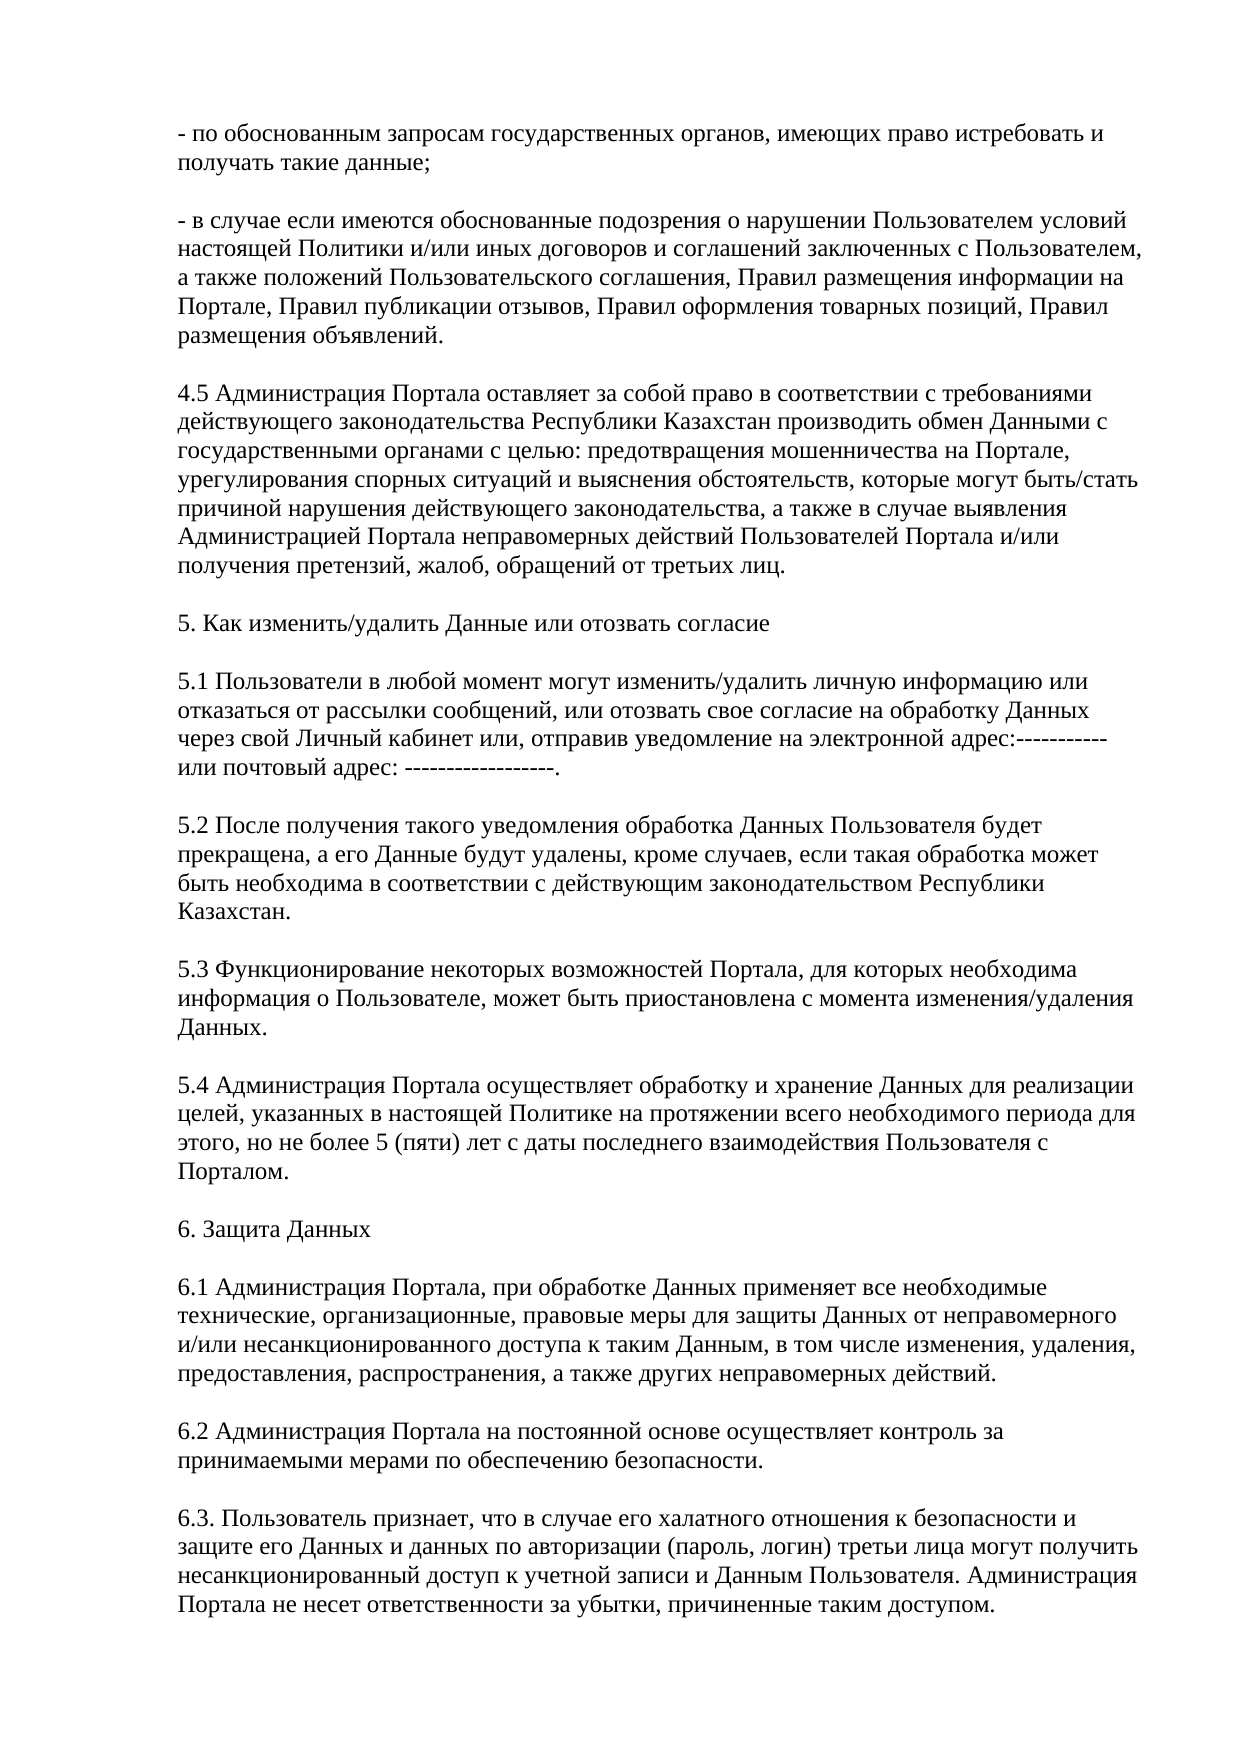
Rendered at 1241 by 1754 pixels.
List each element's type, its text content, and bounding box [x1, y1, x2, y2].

text - в случае если имеются обоснованные подозрения о нарушении Пользователем условий настоящей Политики и/или иных договоров и соглашений заключенных с Пользователем, а также положений Пользовательского соглашения, Правил размещения информации на Портале, Правил публикации отзывов, Правил оформления товарных позиций, Правил размещения объявлений. [177, 205, 1152, 348]
text 6.3. Пользователь признает, что в случае его халатного отношения к безопасности и защите его Данных и данных по авторизации (пароль, логин) третьи лица могут получить несанкционированный доступ к учетной записи и Данным Пользователя. Администрация Портала не несет ответственности за убытки, причиненные таким доступом. [177, 1503, 1152, 1618]
text - по обоснованным запросам государственных органов, имеющих право истребовать и получать такие данные; [177, 118, 1152, 176]
text 5. Как изменить/удалить Данные или отозвать согласие [177, 608, 1152, 637]
text 4.5 Администрация Портала оставляет за собой право в соответствии с требованиями действующего законодательства Республики Казахстан производить обмен Данными с государственными органами с целью: предотвращения мошенничества на Портале, урегулирования спорных ситуаций и выяснения обстоятельств, которые могут быть/стать причиной нарушения действующего законодательства, а также в случае выявления Администрацией Портала неправомерных действий Пользователей Портала и/или получения претензий, жалоб, обращений от третьих лиц. [177, 378, 1152, 579]
text 6.2 Администрация Портала на постоянной основе осуществляет контроль за принимаемыми мерами по обеспечению безопасности. [177, 1416, 1152, 1473]
text 5.2 После получения такого уведомления обработка Данных Пользователя будет прекращена, а его Данные будут удалены, кроме случаев, если такая обработка может быть необходима в соответствии с действующим законодательством Республики Казахстан. [177, 810, 1152, 925]
text 5.1 Пользователи в любой момент могут изменить/удалить личную информацию или отказаться от рассылки сообщений, или отозвать свое согласие на обработку Данных через свой Личный кабинет или, отправив уведомление на электронной адрес:----------- или почтовый адрес: ------------------. [177, 666, 1152, 781]
text 6. Защита Данных [177, 1214, 1152, 1243]
text 5.4 Администрация Портала осуществляет обработку и хранение Данных для реализации целей, указанных в настоящей Политике на протяжении всего необходимого периода для этого, но не более 5 (пяти) лет с даты последнего взаимодействия Пользователя с Порталом. [177, 1070, 1152, 1185]
text 6.1 Администрация Портала, при обработке Данных применяет все необходимые технические, организационные, правовые меры для защиты Данных от неправомерного и/или несанкционированного доступа к таким Данным, в том числе изменения, удаления, предоставления, распространения, а также других неправомерных действий. [177, 1272, 1152, 1387]
text 5.3 Функционирование некоторых возможностей Портала, для которых необходима информация о Пользователе, может быть приостановлена с момента изменения/удаления Данных. [177, 954, 1152, 1041]
